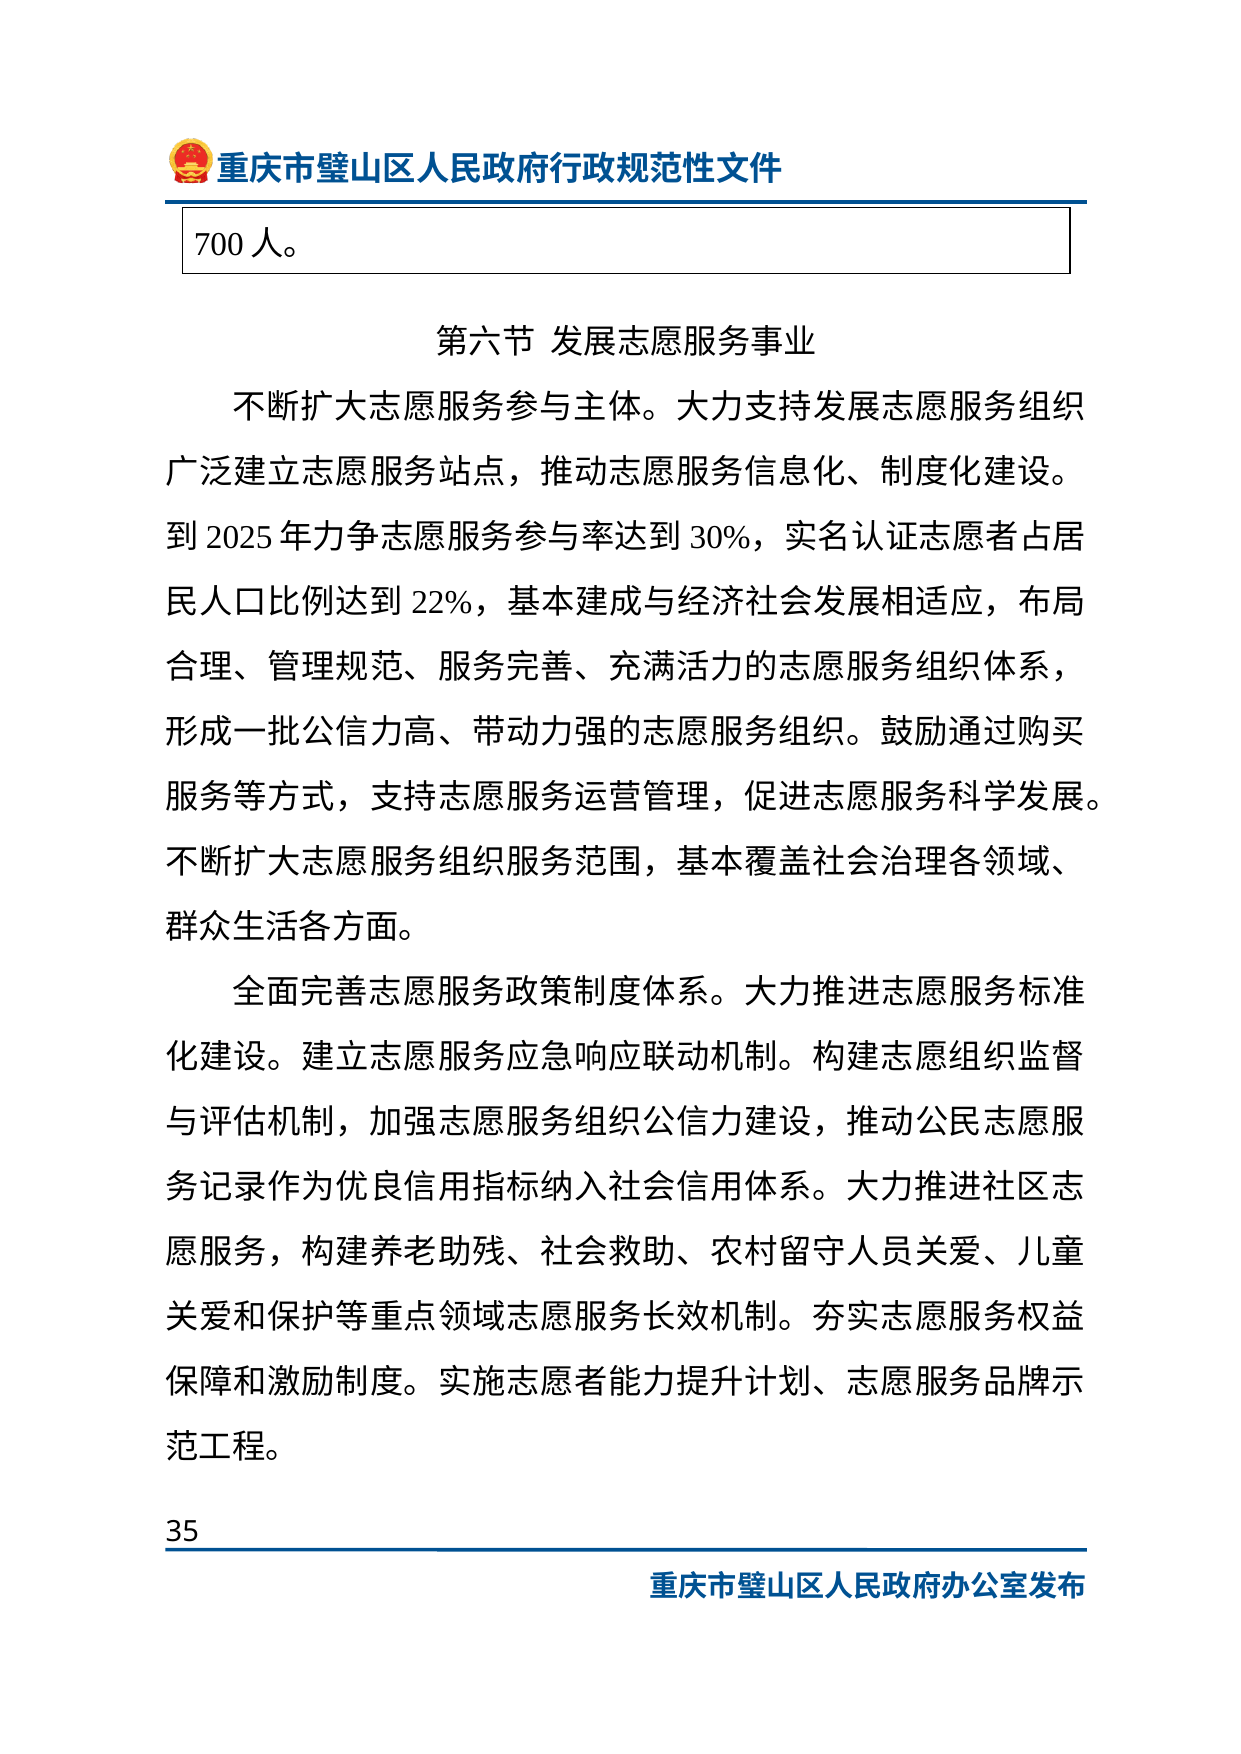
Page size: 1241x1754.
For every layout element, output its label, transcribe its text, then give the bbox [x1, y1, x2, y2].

text 第六节 发展志愿服务事业 [165, 307, 1087, 372]
text 不断扩大志愿服务参与主体。大力支持发展志愿服务组织，广泛建立志愿服务站点，推动志愿服务信息化、制度化建设。到2025年力争志愿服务参与率达到30%，实名认证志愿者占居民人口比例达到22%，基本建成与经济社会发展相适应，布局合理、管理规范、服务完善、充满活力的志愿服务组织体系，形成一批公信力高、带动力强的志愿服务组织。鼓励通过购买服务等方式，支持志愿服务运营管理，促进志愿服务科学发展。不断扩大志愿服务组织服务范围，基本覆盖社会治理各领域、群众生活各方面。 [165, 372, 1087, 957]
picture [165, 136, 217, 187]
text 全面完善志愿服务政策制度体系。大力推进志愿服务标准化建设。建立志愿服务应急响应联动机制。构建志愿组织监督与评估机制，加强志愿服务组织公信力建设，推动公民志愿服务记录作为优良信用指标纳入社会信用体系。大力推进社区志愿服务，构建养老助残、社会救助、农村留守人员关爱、儿童关爱和保护等重点领域志愿服务长效机制。夯实志愿服务权益保障和激励制度。实施志愿者能力提升计划、志愿服务品牌示范工程。 [165, 957, 1087, 1477]
